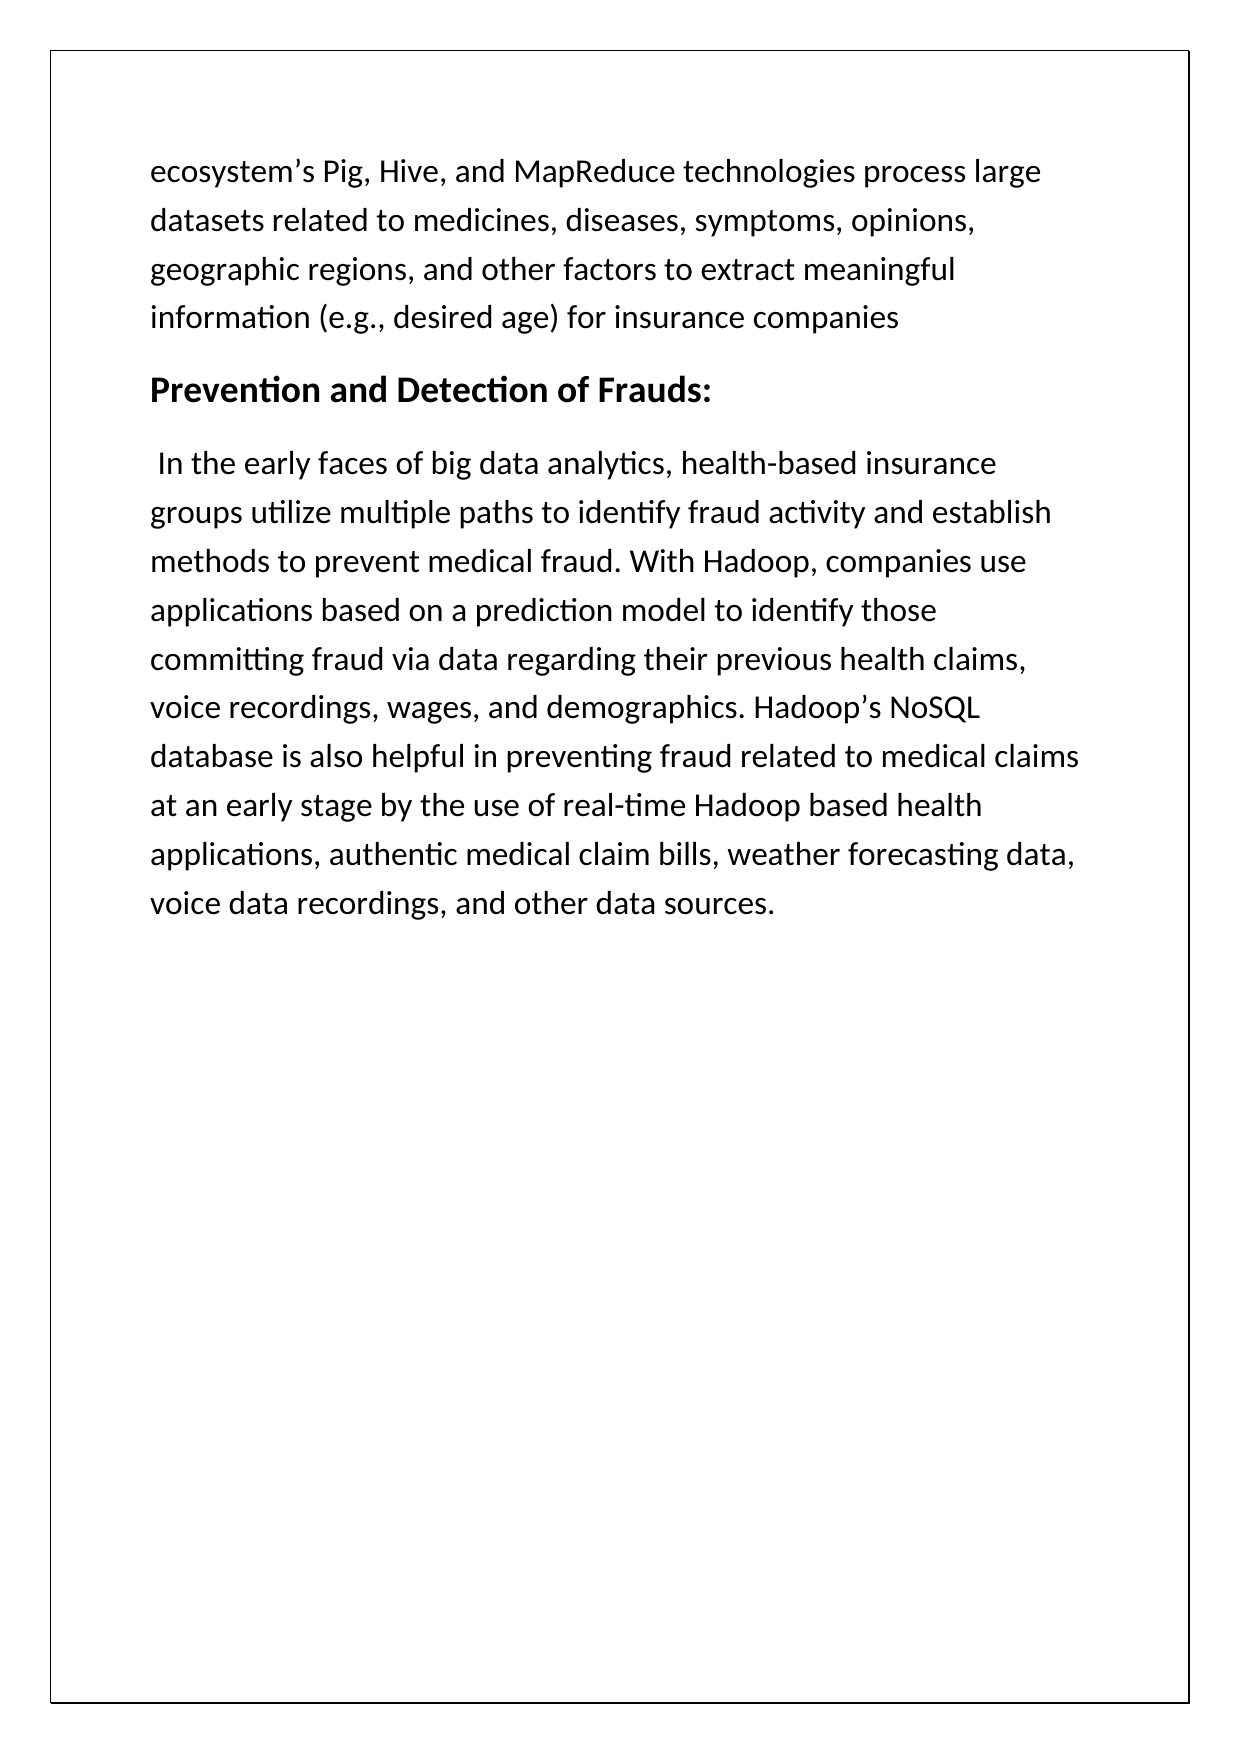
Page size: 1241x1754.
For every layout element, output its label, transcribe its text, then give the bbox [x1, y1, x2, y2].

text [150, 150, 1089, 337]
text Prevention and Detection of Frauds: [150, 366, 1089, 412]
text In the early faces of big data analytics, health-based insurance groups utilize multiple paths to identify fraud activity and establish methods to prevent medical fraud. With Hadoop, companies use applications based on a prediction model to identify those committing fraud via data regarding their previous health claims, voice recordings, wages, and demographics. Hadoop’s NoSQL database is also helpful in preventing fraud related to medical claims at an early stage by the use of real-time Hadoop based health applications, authentic medical claim bills, weather forecasting data, voice data recordings, and other data sources. [150, 442, 1089, 922]
